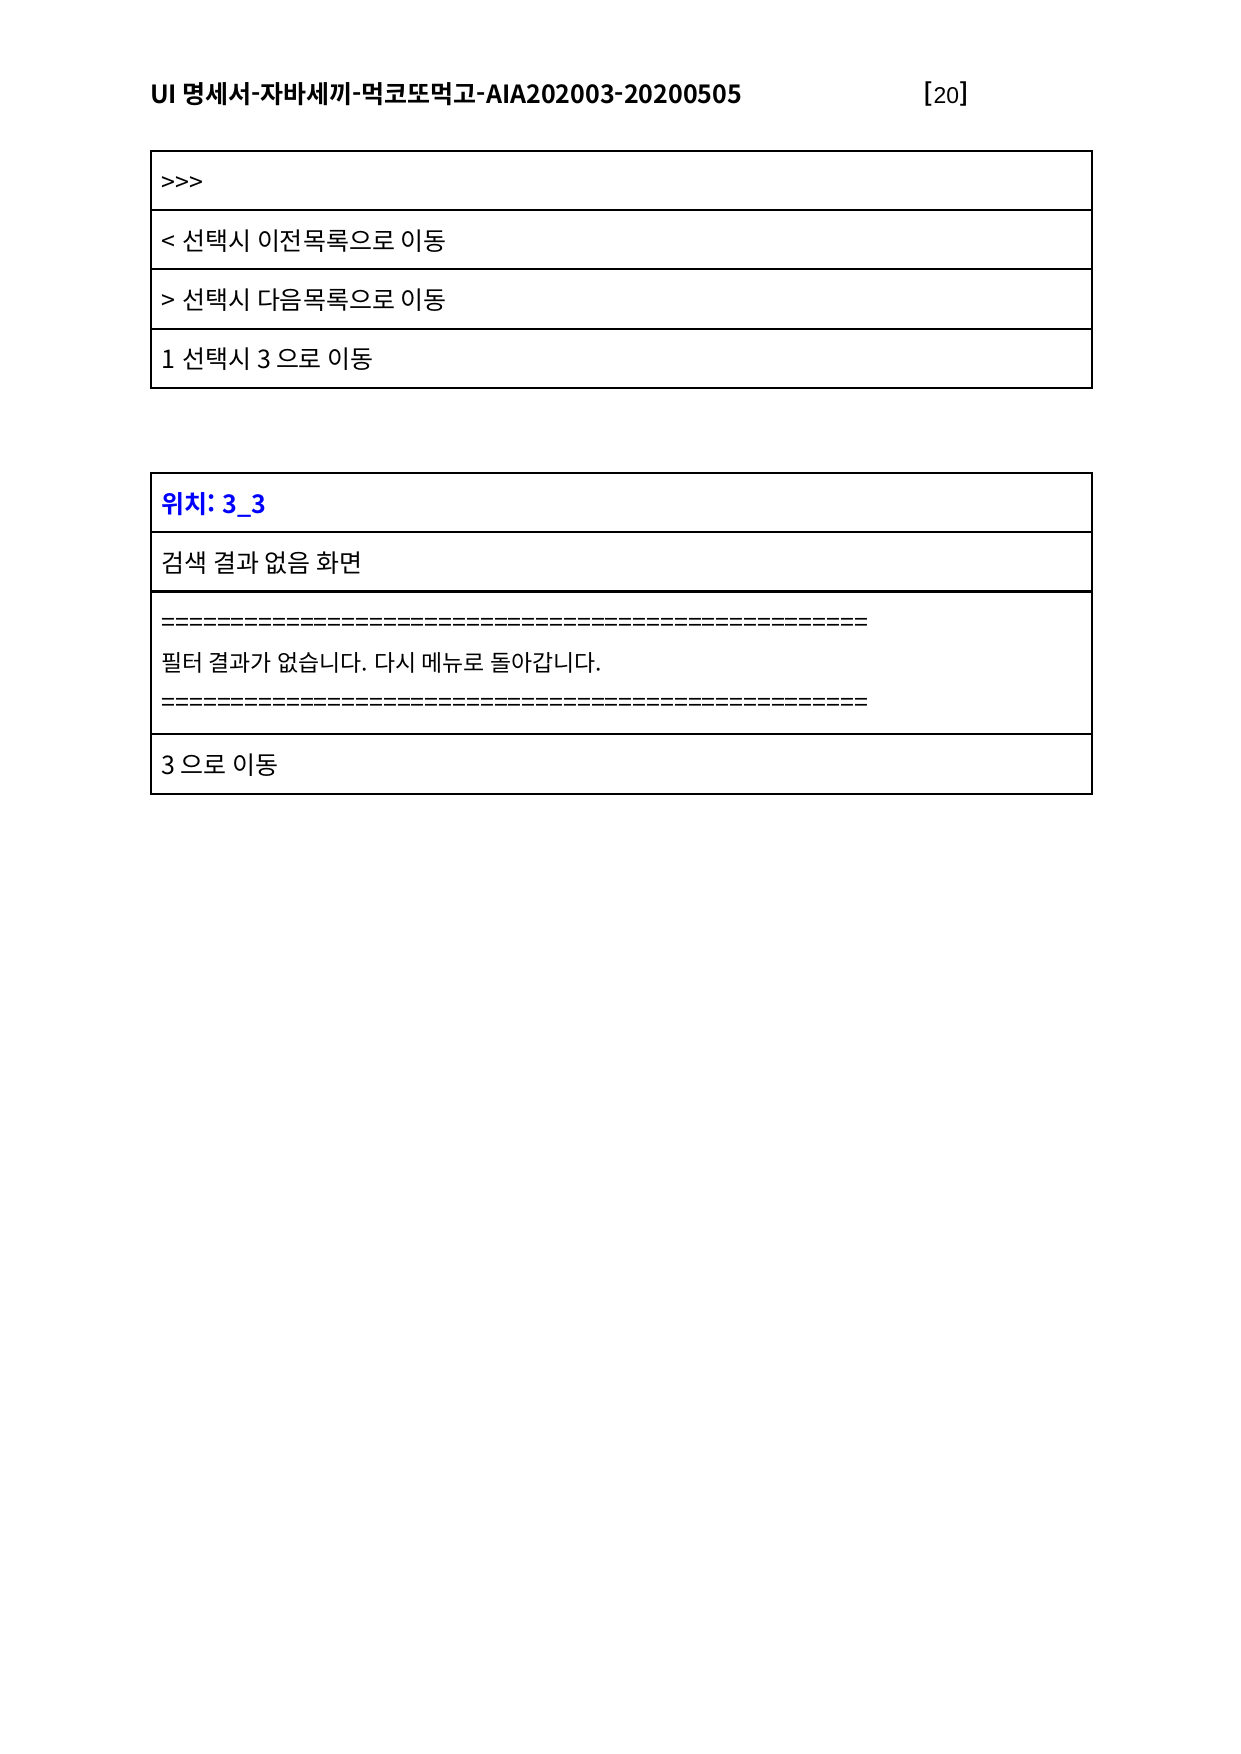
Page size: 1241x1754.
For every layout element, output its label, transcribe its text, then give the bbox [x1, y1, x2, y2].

table_cell < 선택시 이전목록으로 이동 [152, 211, 1091, 268]
table_cell 검색 결과 없음 화면 [152, 533, 1091, 590]
table_cell > 선택시 다음목록으로 이동 [152, 270, 1091, 327]
table_cell 3으로 이동 [152, 735, 1091, 792]
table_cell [152, 152, 1091, 209]
table_cell 1 선택시 3으로 이동 [152, 330, 1091, 387]
table_cell =================================================== 필터 결과가 없습니다. 다시 메뉴로 돌아갑니다. =================================================== [152, 593, 1091, 733]
table_header 위치: 3_3 [152, 474, 1091, 531]
